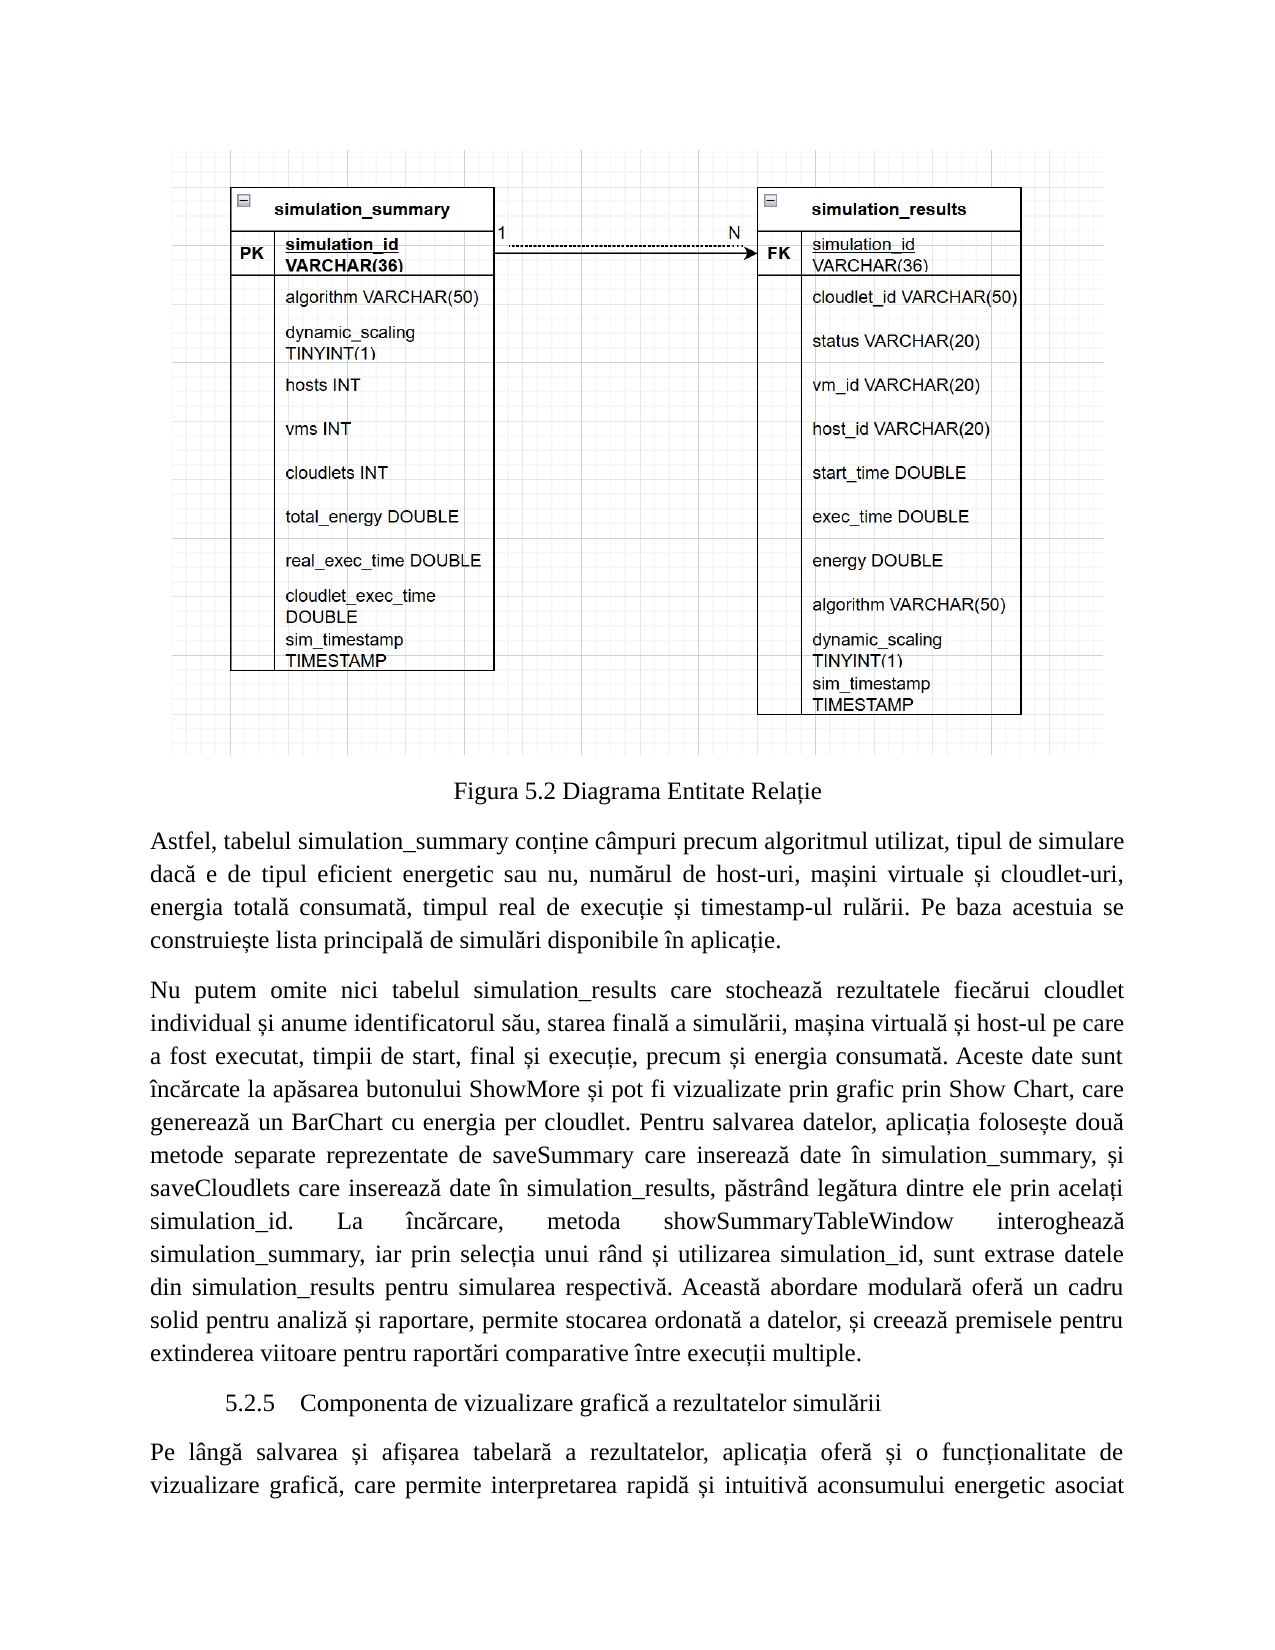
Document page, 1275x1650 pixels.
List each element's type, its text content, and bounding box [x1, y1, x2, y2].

text Figura 5.2 Diagrama Entitate Relație [150, 776, 1125, 805]
list Componenta de vizualizare grafică a rezultatelor simulării [225, 1388, 1125, 1417]
picture [171, 150, 1104, 755]
text Astfel, tabelul simulation_summary conține câmpuri precum algoritmul utilizat, tipul de simulare dacă e de tipul eficient energetic sau nu, numărul de host-uri, mașini virtuale și cloudlet-uri, energia totală consumată, timpul real de execuție și timestamp-ul rulării. Pe baza acestuia se construiește lista principală de simulări disponibile în aplicație. [150, 826, 1125, 954]
